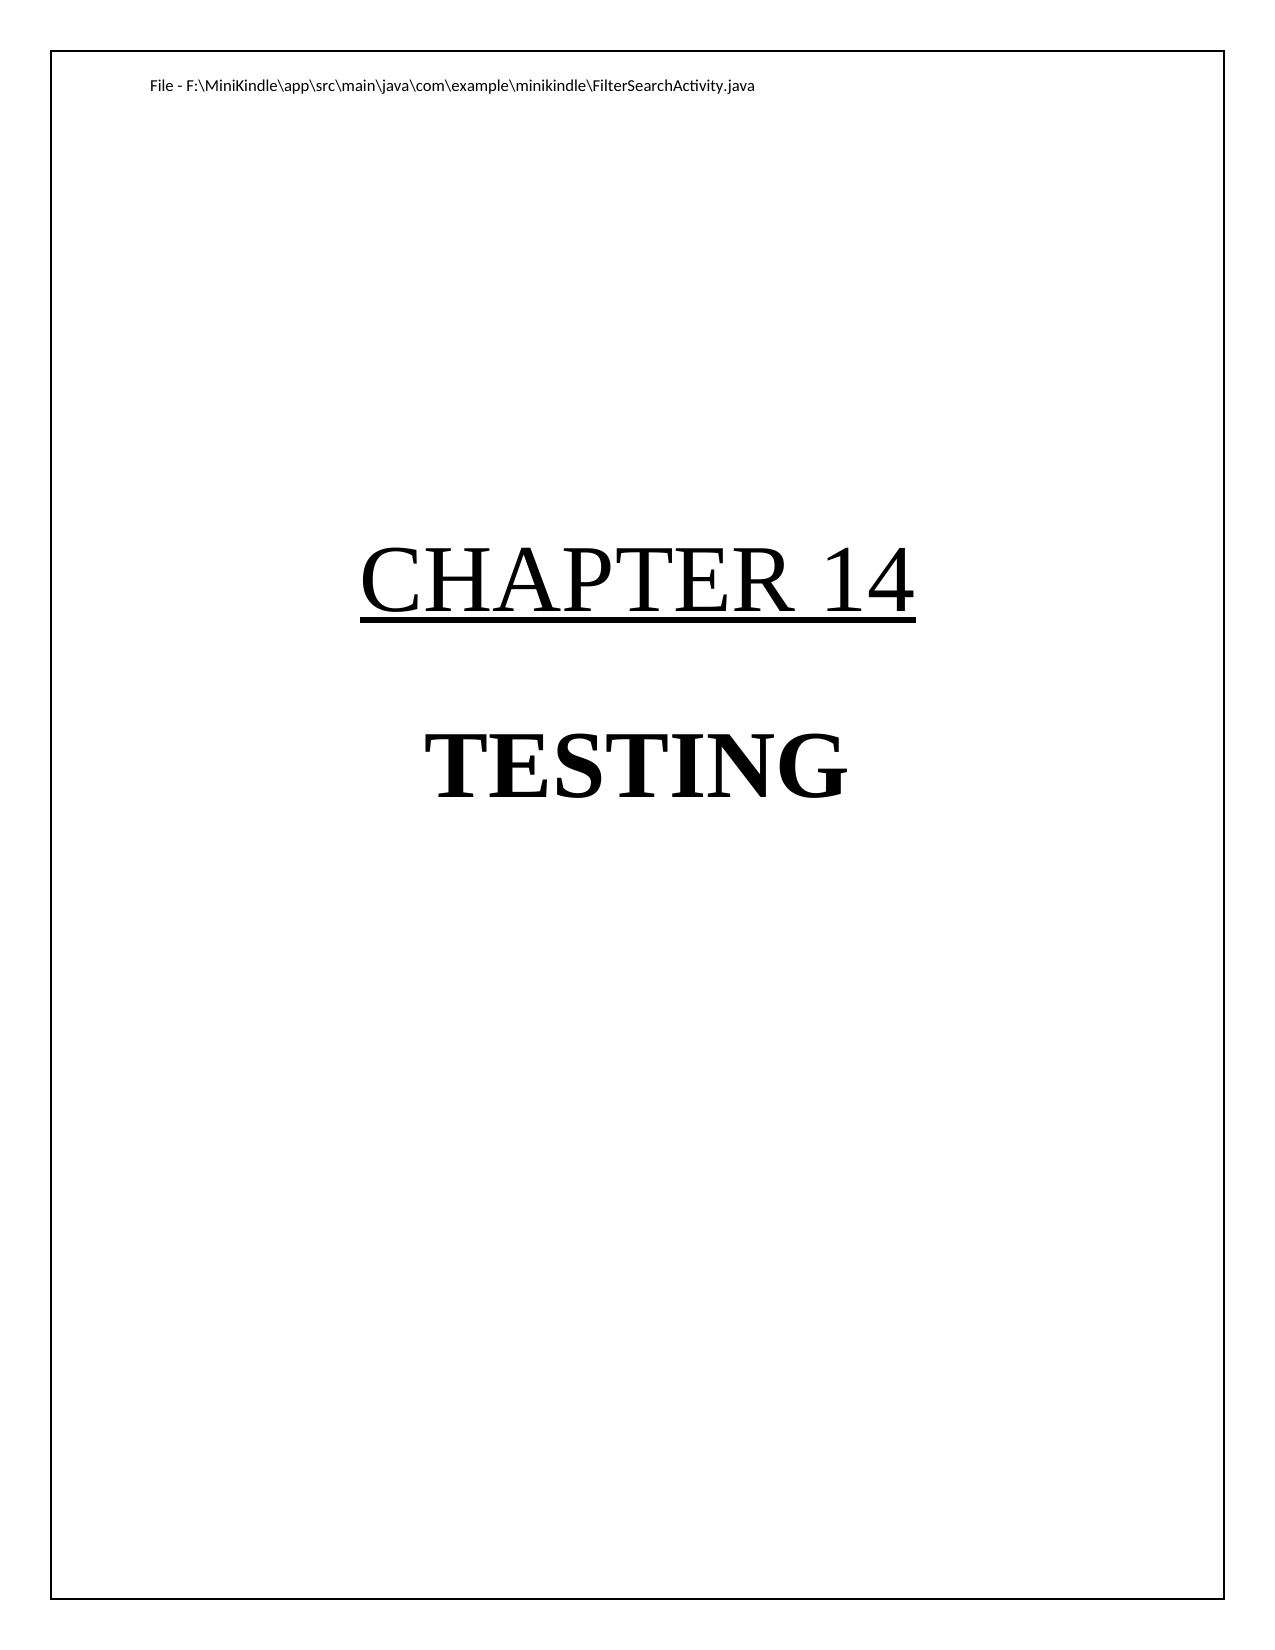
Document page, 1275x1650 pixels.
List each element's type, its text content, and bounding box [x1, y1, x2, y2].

text CHAPTER 14 [150, 522, 1125, 632]
text TESTING [150, 708, 1125, 819]
